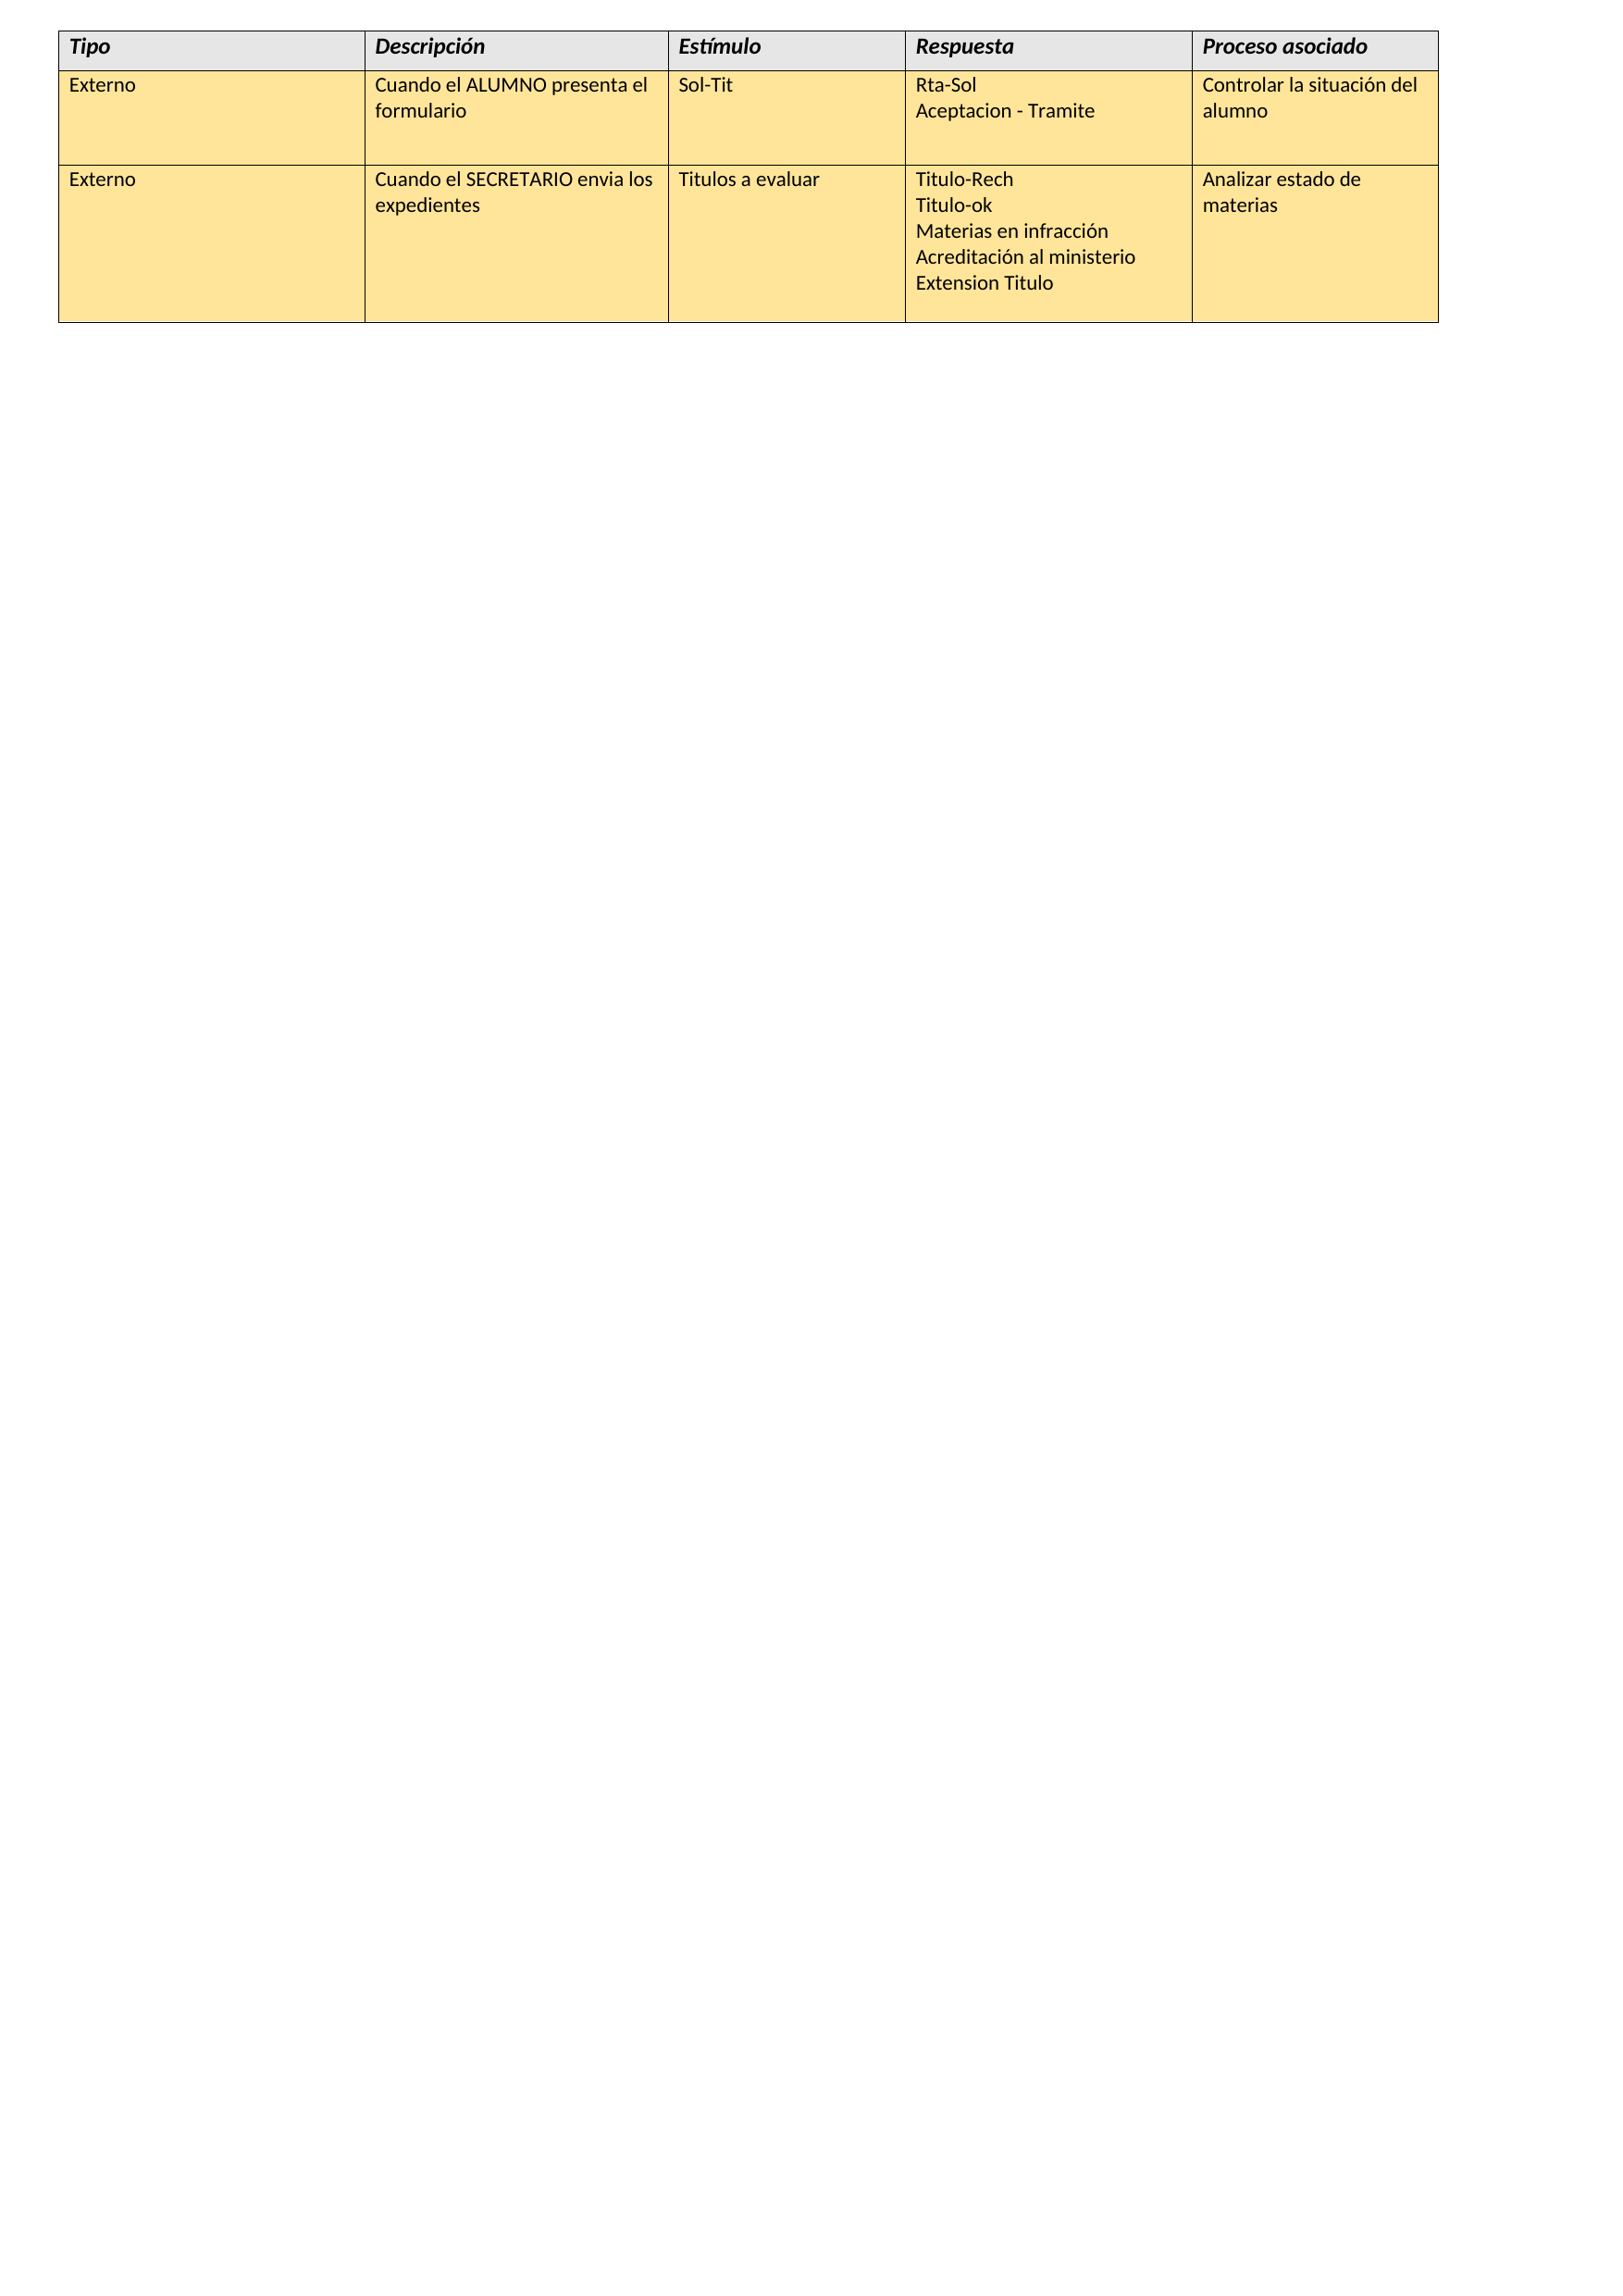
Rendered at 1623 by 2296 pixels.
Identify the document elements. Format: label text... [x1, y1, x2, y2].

table_header Respuesta [906, 31, 1192, 70]
table_cell Sol-Tit [669, 71, 905, 165]
table_cell Controlar la situación del alumno [1193, 71, 1438, 165]
table_header Descripción [365, 31, 668, 70]
table_header Tipo [59, 31, 365, 70]
table_cell Cuando el SECRETARIO envia los expedientes [365, 166, 668, 321]
table_cell Cuando el ALUMNO presenta el formulario [365, 71, 668, 165]
table_cell Rta-Sol Aceptacion - Tramite [906, 71, 1192, 165]
table_cell Externo [59, 166, 365, 321]
table_header Proceso asociado [1193, 31, 1438, 70]
table_header Estímulo [669, 31, 905, 70]
table_cell Titulos a evaluar [669, 166, 905, 321]
table_cell Titulo-Rech Titulo-ok Materias en infracción Acreditación al ministerio Extension Titulo [906, 166, 1192, 321]
table_cell Analizar estado de materias [1193, 166, 1438, 321]
table_cell Externo [59, 71, 365, 165]
